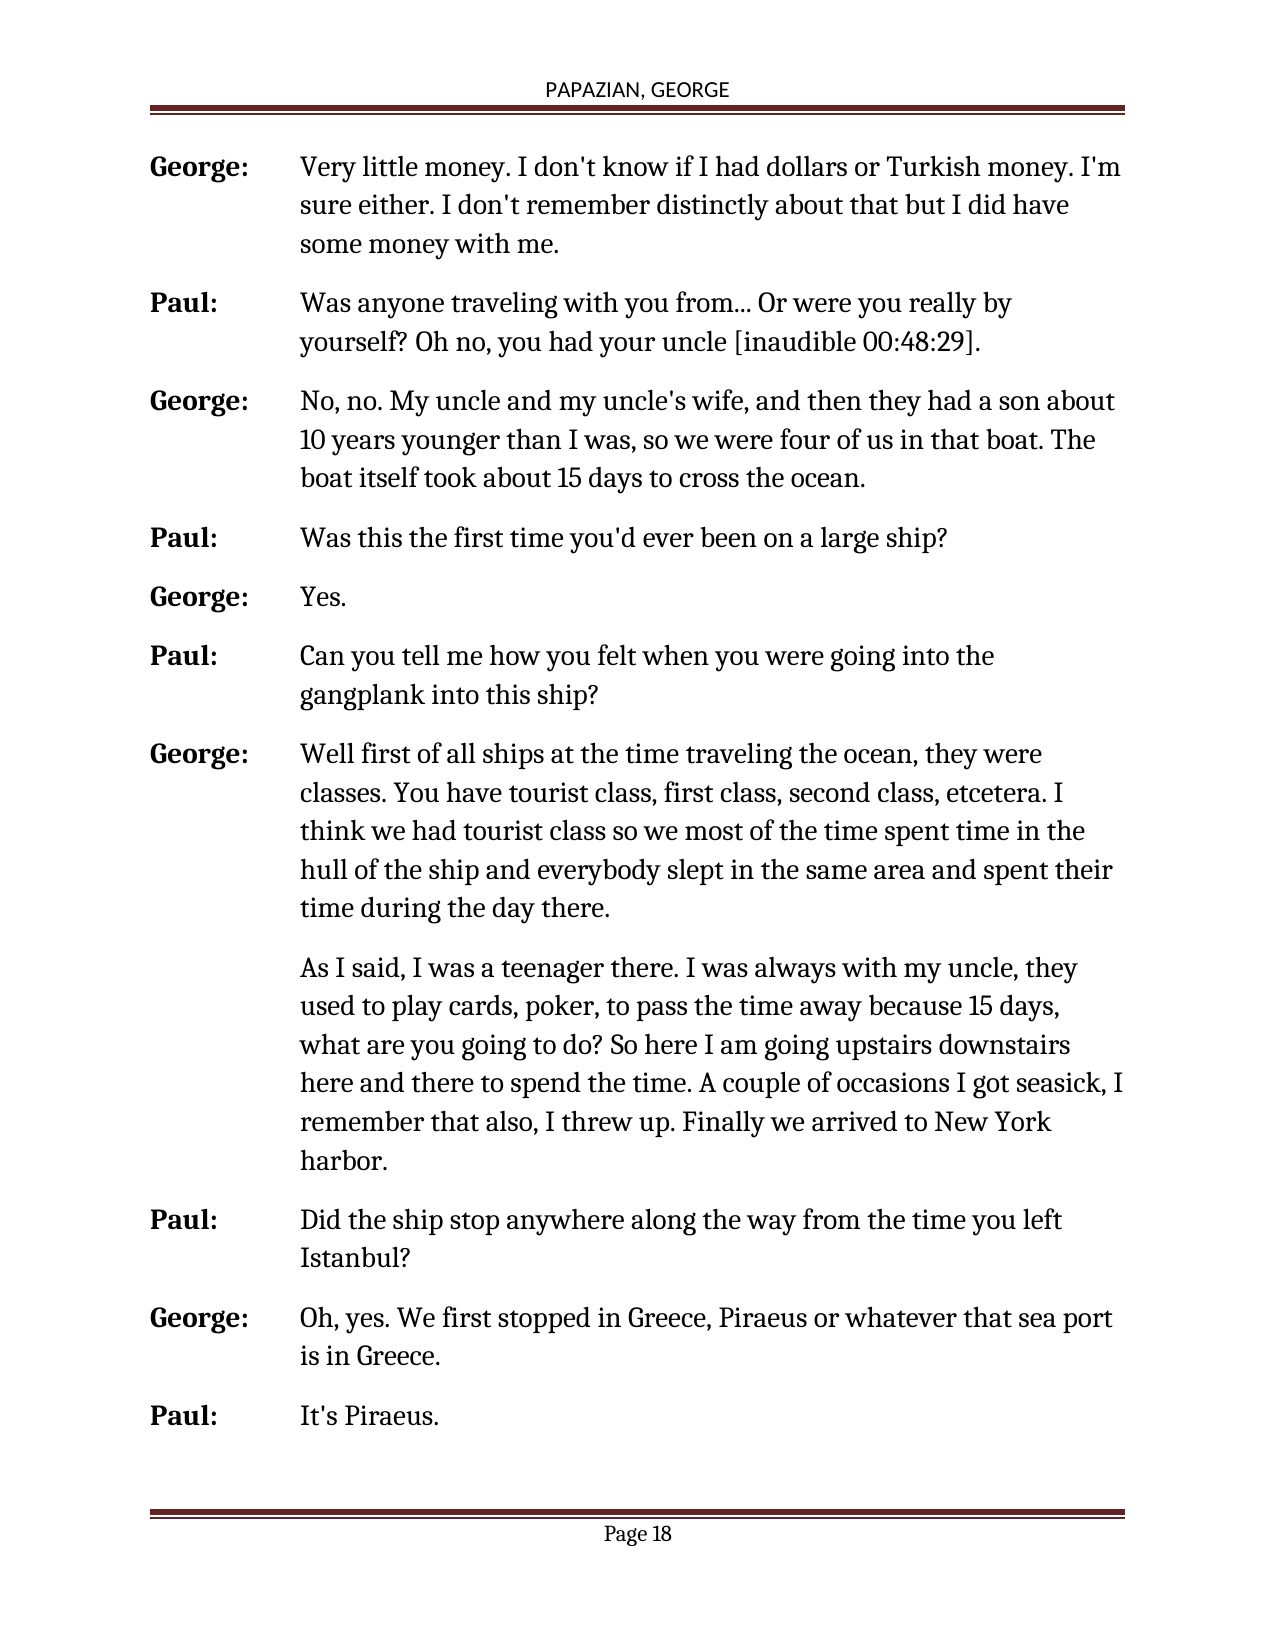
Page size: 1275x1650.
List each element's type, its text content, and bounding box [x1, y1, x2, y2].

text George: Well first of all ships at the time traveling the ocean, they were classes. You have tourist class, first class, second class, etcetera. I think we had tourist class so we most of the time spent time in the hull of the ship and everybody slept in the same area and spent their time during the day there. [150, 737, 1125, 925]
text Paul: Did the ship stop anywhere along the way from the time you left Istanbul? [150, 1203, 1125, 1275]
text George: No, no. My uncle and my uncle's wife, and then they had a son about 10 years younger than I was, so we were four of us in that boat. The boat itself took about 15 days to cross the ocean. [150, 384, 1125, 495]
text George: Very little money. I don't know if I had dollars or Turkish money. I'm sure either. I don't remember distinctly about that but I did have some money with me. [150, 150, 1125, 261]
text Paul: It's Piraeus. [150, 1399, 1125, 1432]
text As I said, I was a teenager there. I was always with my uncle, they used to play cards, poker, to pass the time away because 15 days, what are you going to do? So here I am going upstairs downstairs here and there to spend the time. A couple of occasions I got seasick, I remember that also, I threw up. Finally we arrived to New York harbor. [300, 951, 1125, 1177]
text Paul: Can you tell me how you felt when you were going into the gangplank into this ship? [150, 639, 1125, 712]
text Paul: Was this the first time you'd ever been on a large ship? [150, 521, 1125, 554]
text George: Yes. [150, 580, 1125, 614]
text Paul: Was anyone traveling with you from... Or were you really by yourself? Oh no, you had your uncle [inaudible 00:48:29]. [150, 286, 1125, 358]
text George: Oh, yes. We first stopped in Greece, Piraeus or whatever that sea port is in Greece. [150, 1301, 1125, 1373]
